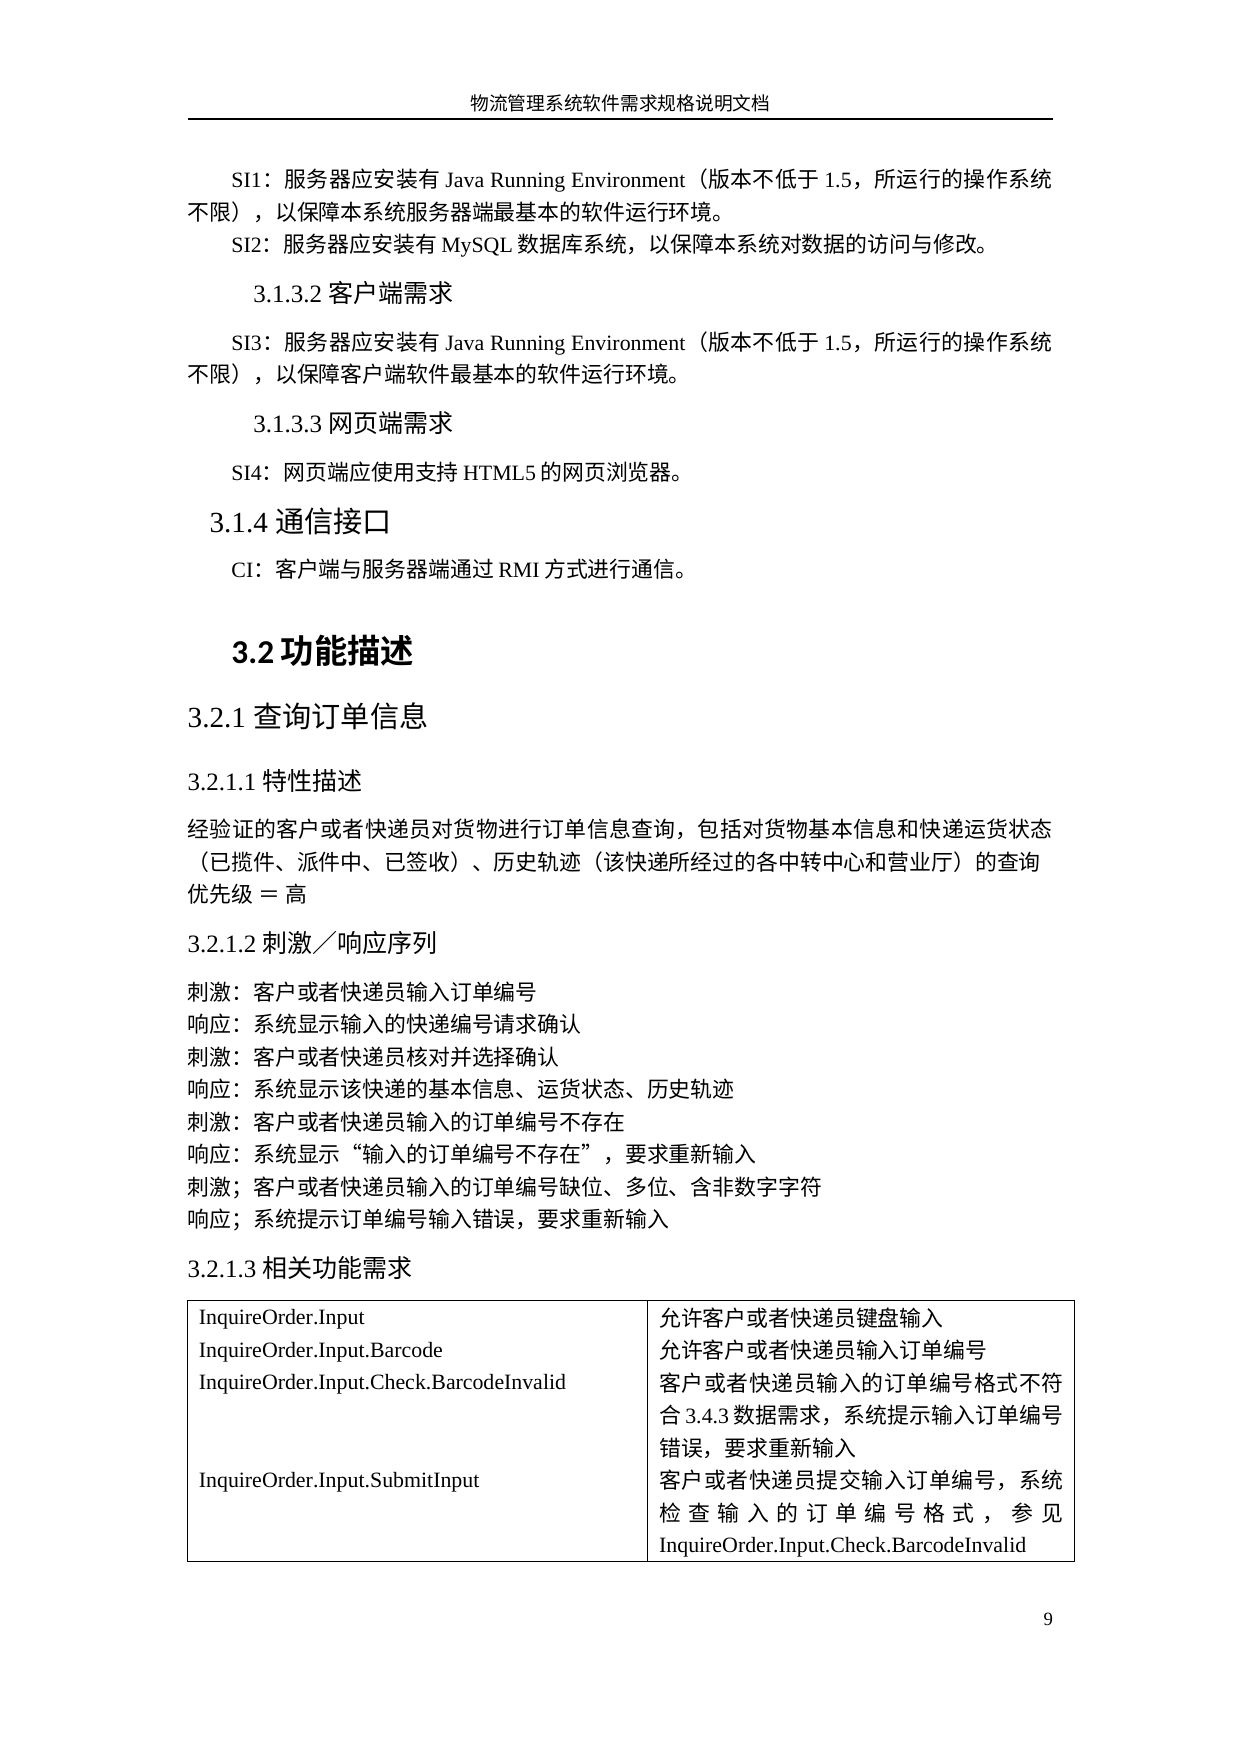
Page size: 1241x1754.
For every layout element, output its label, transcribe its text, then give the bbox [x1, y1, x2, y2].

text 刺激：客户或者快递员核对并选择确认 [187, 1039, 1053, 1072]
text 响应：系统显示“输入的订单编号不存在”，要求重新输入 [187, 1137, 1053, 1169]
text 3.1.4 通信接口 [187, 487, 1053, 552]
text 3.2.1.3 相关功能需求 [187, 1234, 1053, 1299]
text 3.2.1.1 特性描述 [187, 747, 1053, 812]
text 3.2.1 查询订单信息 [187, 682, 1053, 747]
text 响应：系统显示输入的快递编号请求确认 [187, 1007, 1053, 1039]
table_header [188, 1301, 647, 1561]
text 刺激：客户或者快递员输入的订单编号不存在 [187, 1104, 1053, 1137]
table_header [648, 1301, 1074, 1561]
text SI1：服务器应安装有Java Running Environment（版本不低于1.5，所运行的操作系统不限），以保障本系统服务器端最基本的软件运行环境。 [187, 162, 1053, 227]
text 3.1.3.3 网页端需求 [187, 389, 1053, 454]
text CI：客户端与服务器端通过RMI方式进行通信。 [187, 552, 1053, 584]
text SI2：服务器应安装有MySQL数据库系统，以保障本系统对数据的访问与修改。 [187, 227, 1053, 259]
text 响应；系统提示订单编号输入错误，要求重新输入 [187, 1202, 1053, 1234]
text 优先级 ＝ 高 [187, 877, 1053, 909]
text 刺激：客户或者快递员输入订单编号 [187, 974, 1053, 1007]
text 3.2功能描述 [187, 617, 1053, 682]
text SI3：服务器应安装有Java Running Environment（版本不低于1.5，所运行的操作系统不限），以保障客户端软件最基本的软件运行环境。 [187, 324, 1053, 389]
text 3.1.3.2 客户端需求 [187, 259, 1053, 324]
text 3.2.1.2 刺激／响应序列 [187, 909, 1053, 974]
text 刺激；客户或者快递员输入的订单编号缺位、多位、含非数字字符 [187, 1169, 1053, 1202]
text 响应：系统显示该快递的基本信息、运货状态、历史轨迹 [187, 1072, 1053, 1104]
text SI4：网页端应使用支持HTML5的网页浏览器。 [187, 454, 1053, 487]
text 经验证的客户或者快递员对货物进行订单信息查询，包括对货物基本信息和快递运货状态（已揽件、派件中、已签收）、历史轨迹（该快递所经过的各中转中心和营业厅）的查询 [187, 812, 1053, 877]
